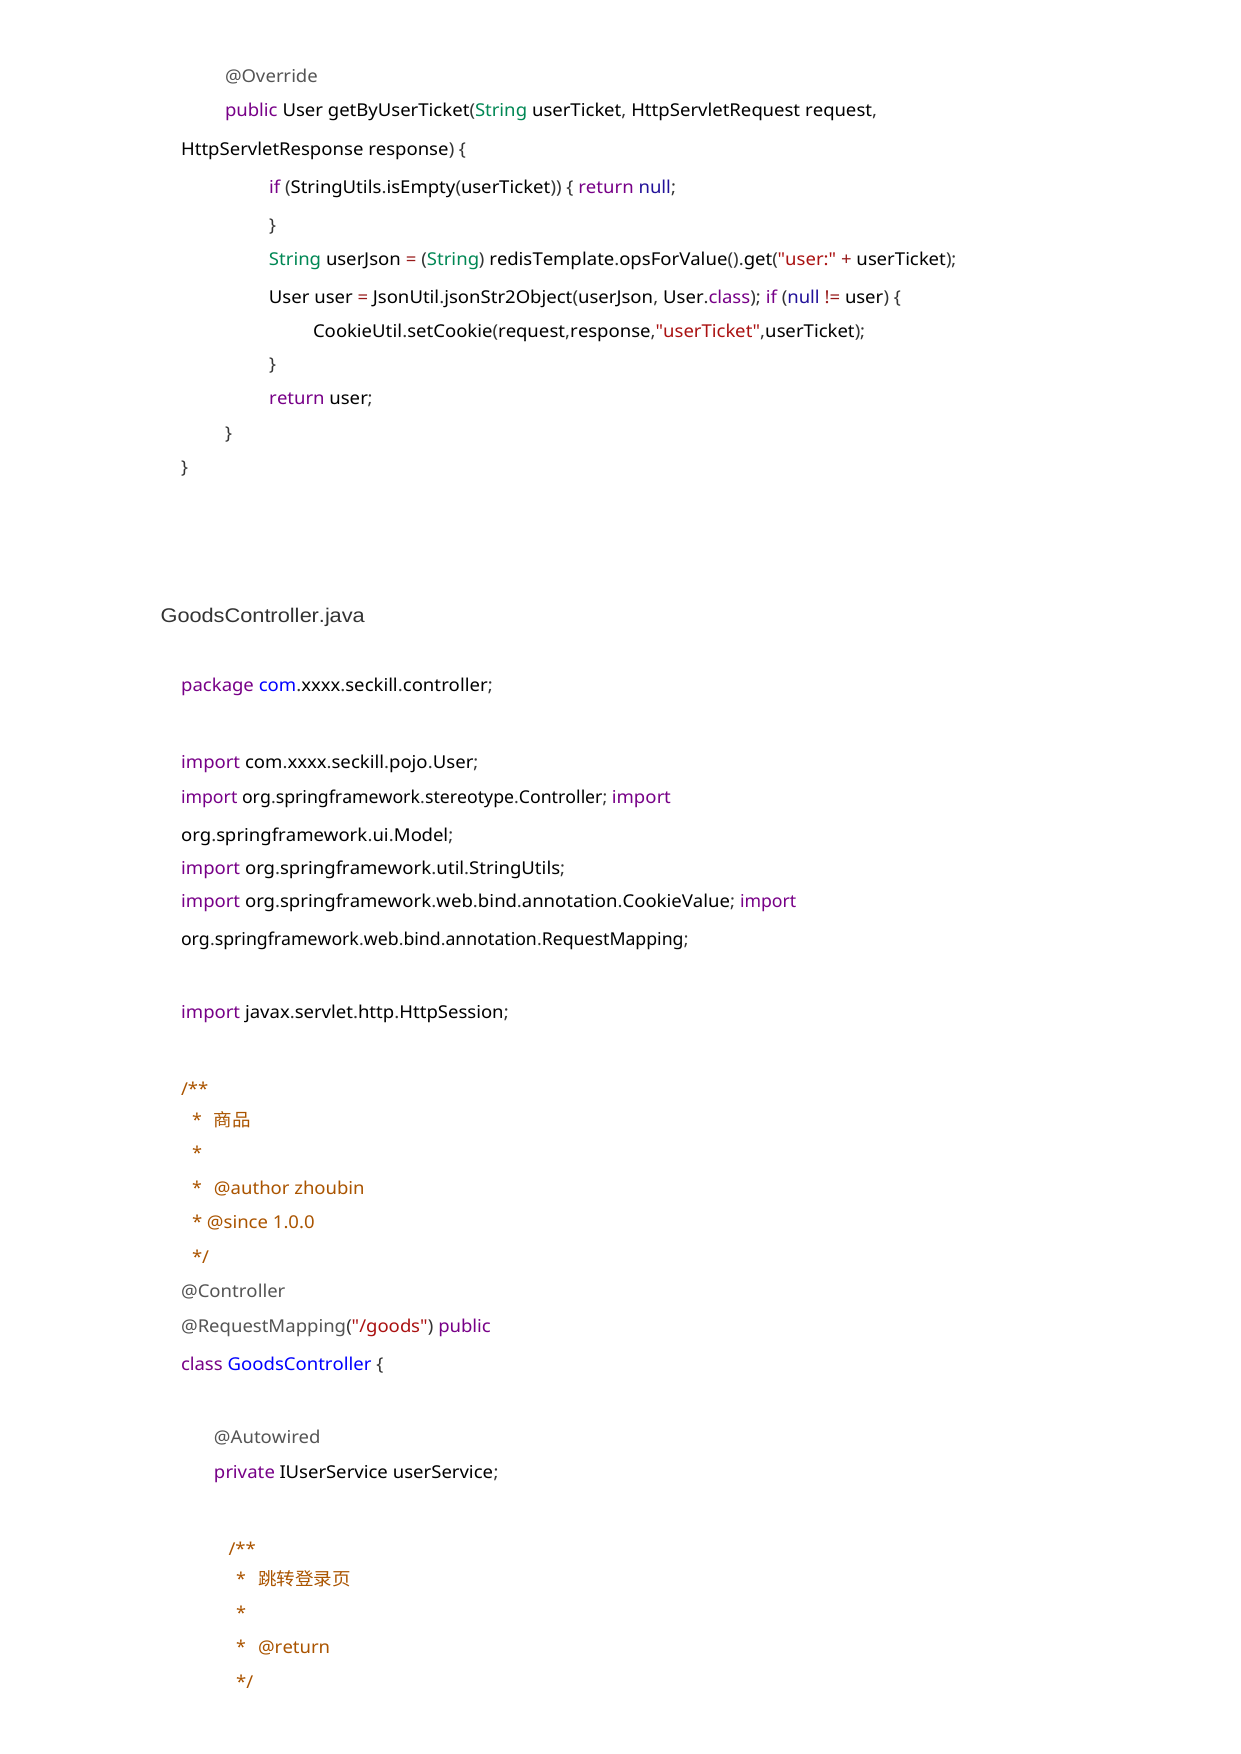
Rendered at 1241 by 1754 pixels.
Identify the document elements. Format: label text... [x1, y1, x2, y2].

text import javax.servlet.http.HttpSession; [181, 1000, 1094, 1024]
text */ [192, 1244, 1094, 1268]
text * @since 1.0.0 [192, 1210, 1094, 1234]
text /** [169, 1536, 314, 1560]
text import org.springframework.web.bind.annotation.CookieValue; import org.springframework.web.bind.annotation.RequestMapping; [181, 888, 899, 951]
text * [192, 1141, 1094, 1165]
text } [181, 455, 1094, 479]
list 商品 [192, 1107, 1094, 1131]
text if (StringUtils.isEmpty(userTicket)) { return null; [269, 174, 690, 198]
text @Override [225, 63, 1094, 87]
subtitle GoodsController.java [160, 604, 1094, 627]
text import org.springframework.util.StringUtils; [181, 860, 1094, 878]
text } [269, 351, 1094, 375]
list @author zhoubin [192, 1175, 1094, 1199]
text @Controller [181, 1279, 1094, 1303]
text package com.xxxx.seckill.controller; [181, 673, 1094, 697]
text private IUserService userService; [214, 1459, 1094, 1483]
text */ [236, 1669, 1094, 1693]
text @RequestMapping("/goods") public class GoodsController { [181, 1313, 514, 1376]
text public User getByUserTicket(String userTicket, HttpServletRequest request, HttpServletResponse response) { [181, 98, 1042, 160]
text import com.xxxx.seckill.pojo.User; [181, 749, 1094, 774]
text User user = JsonUtil.jsonStr2Object(userJson, User.class); if (null != user) { [269, 285, 910, 309]
list @return [236, 1635, 1094, 1659]
text * [236, 1600, 1094, 1624]
text CookieUtil.setCookie(request,response,"userTicket",userTicket); [313, 323, 1094, 341]
text @Autowired [214, 1425, 1094, 1449]
text String userJson = (String) redisTemplate.opsForValue().get("user:" + userTicket); [181, 247, 1020, 271]
text /** [181, 1076, 1094, 1101]
text } [225, 420, 1094, 444]
text } [269, 212, 1094, 236]
list 跳转登录页 [236, 1567, 1094, 1591]
text return user; [269, 386, 1094, 410]
text import org.springframework.stereotype.Controller; import org.springframework.ui.Model; [181, 784, 767, 846]
